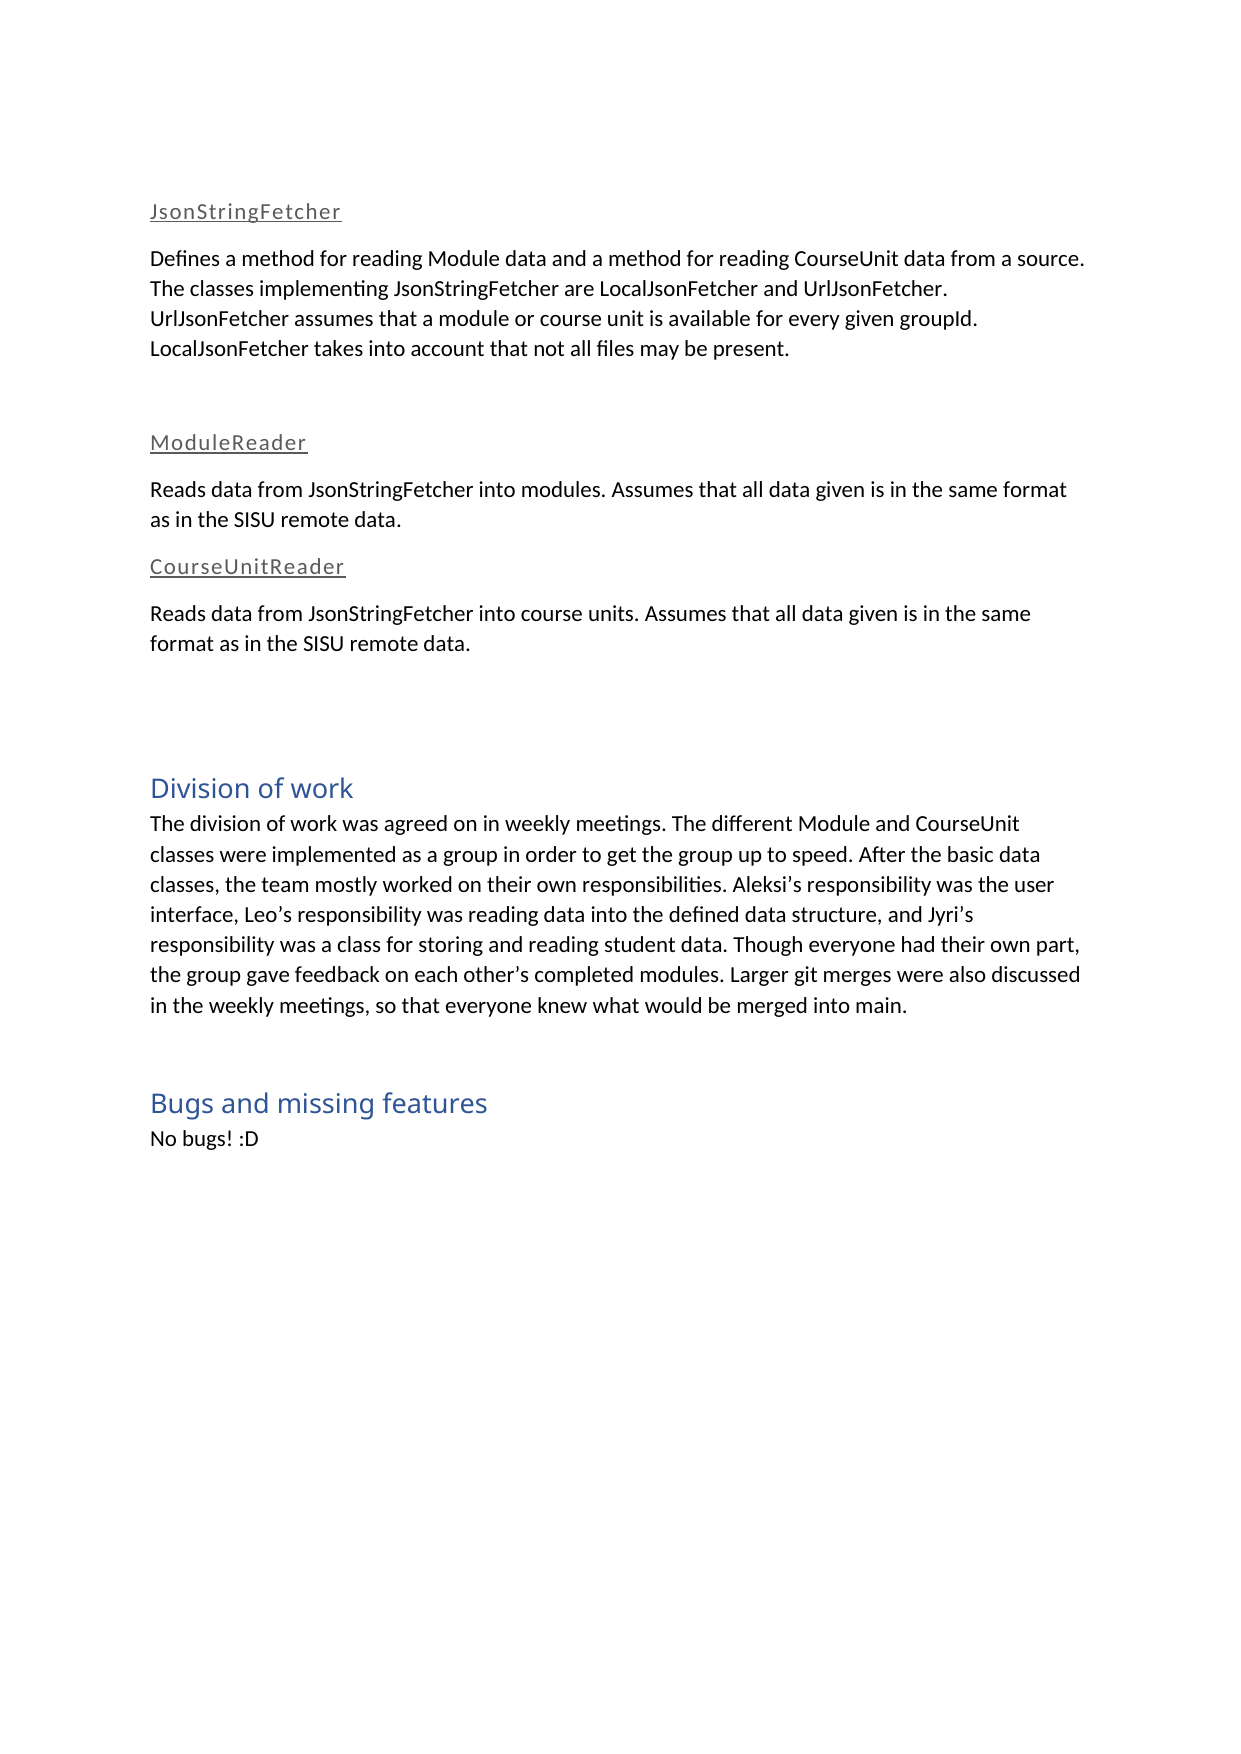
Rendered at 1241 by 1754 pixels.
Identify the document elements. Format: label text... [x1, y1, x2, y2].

subtitle JsonStringFetcher [150, 197, 1090, 225]
subtitle ModuleReader [150, 428, 1090, 456]
text Reads data from JsonStringFetcher into modules. Assumes that all data given is in the same format as in the SISU remote data. [150, 475, 1090, 533]
text No bugs! :D [150, 1124, 1090, 1152]
subtitle Division of work [150, 770, 1090, 807]
text Defines a method for reading Module data and a method for reading CourseUnit data from a source. The classes implementing JsonStringFetcher are LocalJsonFetcher and UrlJsonFetcher. UrlJsonFetcher assumes that a module or course unit is available for every given groupId. LocalJsonFetcher takes into account that not all files may be present. [150, 244, 1090, 362]
text The division of work was agreed on in weekly meetings. The different Module and CourseUnit classes were implemented as a group in order to get the group up to speed. After the basic data classes, the team mostly worked on their own responsibilities. Aleksi’s responsibility was the user interface, Leo’s responsibility was reading data into the defined data structure, and Jyri’s responsibility was a class for storing and reading student data. Though everyone had their own part, the group gave feedback on each other’s completed modules. Larger git merges were also discussed in the weekly meetings, so that everyone knew what would be merged into main. [150, 809, 1090, 1019]
subtitle Bugs and missing features [150, 1084, 1090, 1121]
text Reads data from JsonStringFetcher into course units. Assumes that all data given is in the same format as in the SISU remote data. [150, 599, 1090, 657]
subtitle CourseUnitReader [150, 552, 1090, 580]
